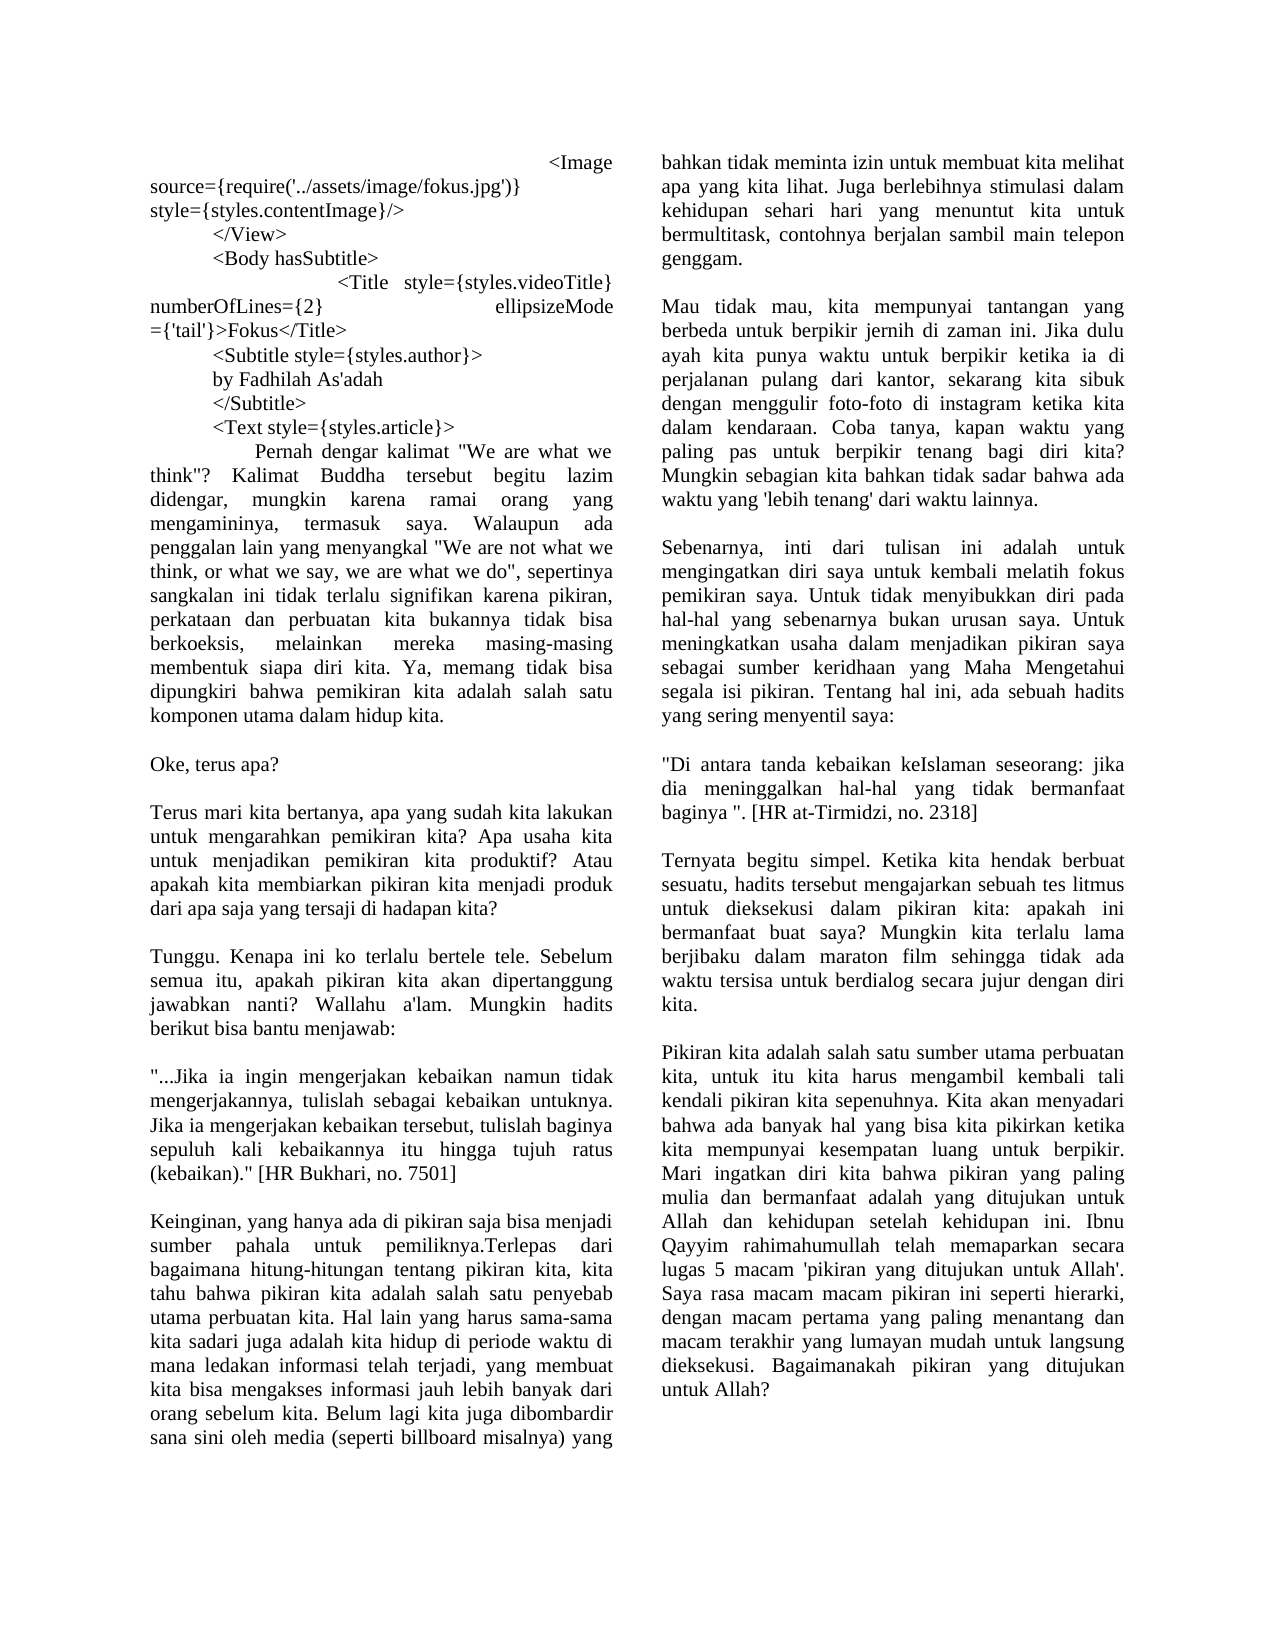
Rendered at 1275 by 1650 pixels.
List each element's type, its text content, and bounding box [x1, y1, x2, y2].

text <Title style={styles.videoTitle} numberOfLines={2} ellipsizeMode ={'tail'}>Fokus</Title> [150, 270, 613, 342]
text Oke, terus apa? [150, 752, 613, 776]
text </Subtitle> [150, 391, 613, 415]
text Tunggu. Kenapa ini ko terlalu bertele tele. Sebelum semua itu, apakah pikiran kita akan dipertanggung jawabkan nanti? Wallahu a'lam. Mungkin hadits berikut bisa bantu menjawab: [150, 944, 613, 1040]
text Keinginan, yang hanya ada di pikiran saja bisa menjadi sumber pahala untuk pemiliknya.Terlepas dari bagaimana hitung-hitungan tentang pikiran kita, kita tahu bahwa pikiran kita adalah salah satu penyebab utama perbuatan kita. Hal lain yang harus sama-sama kita sadari juga adalah kita hidup di periode waktu di mana ledakan informasi telah terjadi, yang membuat kita bisa mengakses informasi jauh lebih banyak dari orang sebelum kita. Belum lagi kita juga dibombardir sana sini oleh media (seperti billboard misalnya) yang bahkan tidak meminta izin untuk membuat kita melihat apa yang kita lihat. Juga berlebihnya stimulasi dalam kehidupan sehari hari yang menuntut kita untuk bermultitask, contohnya berjalan sambil main telepon genggam. [661, 150, 1125, 270]
text Terus mari kita bertanya, apa yang sudah kita lakukan untuk mengarahkan pemikiran kita? Apa usaha kita untuk menjadikan pemikiran kita produktif? Atau apakah kita membiarkan pikiran kita menjadi produk dari apa saja yang tersaji di hadapan kita? [150, 800, 613, 920]
text Sebenarnya, inti dari tulisan ini adalah untuk mengingatkan diri saya untuk kembali melatih fokus pemikiran saya. Untuk tidak menyibukkan diri pada hal-hal yang sebenarnya bukan urusan saya. Untuk meningkatkan usaha dalam menjadikan pikiran saya sebagai sumber keridhaan yang Maha Mengetahui segala isi pikiran. Tentang hal ini, ada sebuah hadits yang sering menyentil saya: [661, 535, 1125, 727]
text Ternyata begitu simpel. Ketika kita hendak berbuat sesuatu, hadits tersebut mengajarkan sebuah tes litmus untuk dieksekusi dalam pikiran kita: apakah ini bermanfaat buat saya? Mungkin kita terlalu lama berjibaku dalam maraton film sehingga tidak ada waktu tersisa untuk berdialog secara jujur dengan diri kita. [661, 848, 1125, 1016]
text Mau tidak mau, kita mempunyai tantangan yang berbeda untuk berpikir jernih di zaman ini. Jika dulu ayah kita punya waktu untuk berpikir ketika ia di perjalanan pulang dari kantor, sekarang kita sibuk dengan menggulir foto-foto di instagram ketika kita dalam kendaraan. Coba tanya, kapan waktu yang paling pas untuk berpikir tenang bagi diri kita? Mungkin sebagian kita bahkan tidak sadar bahwa ada waktu yang 'lebih tenang' dari waktu lainnya. [661, 294, 1125, 511]
text Pikiran kita adalah salah satu sumber utama perbuatan kita, untuk itu kita harus mengambil kembali tali kendali pikiran kita sepenuhnya. Kita akan menyadari bahwa ada banyak hal yang bisa kita pikirkan ketika kita mempunyai kesempatan luang untuk berpikir. Mari ingatkan diri kita bahwa pikiran yang paling mulia dan bermanfaat adalah yang ditujukan untuk Allah dan kehidupan setelah kehidupan ini. Ibnu Qayyim rahimahumullah telah memaparkan secara lugas 5 macam 'pikiran yang ditujukan untuk Allah'. Saya rasa macam macam pikiran ini seperti hierarki, dengan macam pertama yang paling menantang dan macam terakhir yang lumayan mudah untuk langsung dieksekusi. Bagaimanakah pikiran yang ditujukan untuk Allah? [661, 1040, 1125, 1401]
text </View> [150, 222, 613, 246]
text "Di antara tanda kebaikan keIslaman seseorang: jika dia meninggalkan hal-hal yang tidak bermanfaat baginya ". [HR at-Tirmidzi, no. 2318] [661, 752, 1125, 824]
text by Fadhilah As'adah [150, 367, 613, 391]
text <Image source={require('../assets/image/fokus.jpg')} style={styles.contentImage}/> [150, 150, 613, 222]
text Pernah dengar kalimat "We are what we think"? Kalimat Buddha tersebut begitu lazim didengar, mungkin karena ramai orang yang mengamininya, termasuk saya. Walaupun ada penggalan lain yang menyangkal "We are not what we think, or what we say, we are what we do", sepertinya sangkalan ini tidak terlalu signifikan karena pikiran, perkataan dan perbuatan kita bukannya tidak bisa berkoeksis, melainkan mereka masing-masing membentuk siapa diri kita. Ya, memang tidak bisa dipungkiri bahwa pemikiran kita adalah salah satu komponen utama dalam hidup kita. [150, 439, 613, 727]
text <Text style={styles.article}> [150, 415, 613, 439]
text Keinginan, yang hanya ada di pikiran saja bisa menjadi sumber pahala untuk pemiliknya.Terlepas dari bagaimana hitung-hitungan tentang pikiran kita, kita tahu bahwa pikiran kita adalah salah satu penyebab utama perbuatan kita. Hal lain yang harus sama-sama kita sadari juga adalah kita hidup di periode waktu di mana ledakan informasi telah terjadi, yang membuat kita bisa mengakses informasi jauh lebih banyak dari orang sebelum kita. Belum lagi kita juga dibombardir sana sini oleh media (seperti billboard misalnya) yang bahkan tidak meminta izin untuk membuat kita melihat apa yang kita lihat. Juga berlebihnya stimulasi dalam kehidupan sehari hari yang menuntut kita untuk bermultitask, contohnya berjalan sambil main telepon genggam. [150, 1209, 613, 1449]
text <Body hasSubtitle> [150, 246, 613, 270]
text <Subtitle style={styles.author}> [150, 342, 613, 367]
text "...Jika ia ingin mengerjakan kebaikan namun tidak mengerjakannya, tulislah sebagai kebaikan untuknya. Jika ia mengerjakan kebaikan tersebut, tulislah baginya sepuluh kali kebaikannya itu hingga tujuh ratus (kebaikan)." [HR Bukhari, no. 7501] [150, 1064, 613, 1185]
